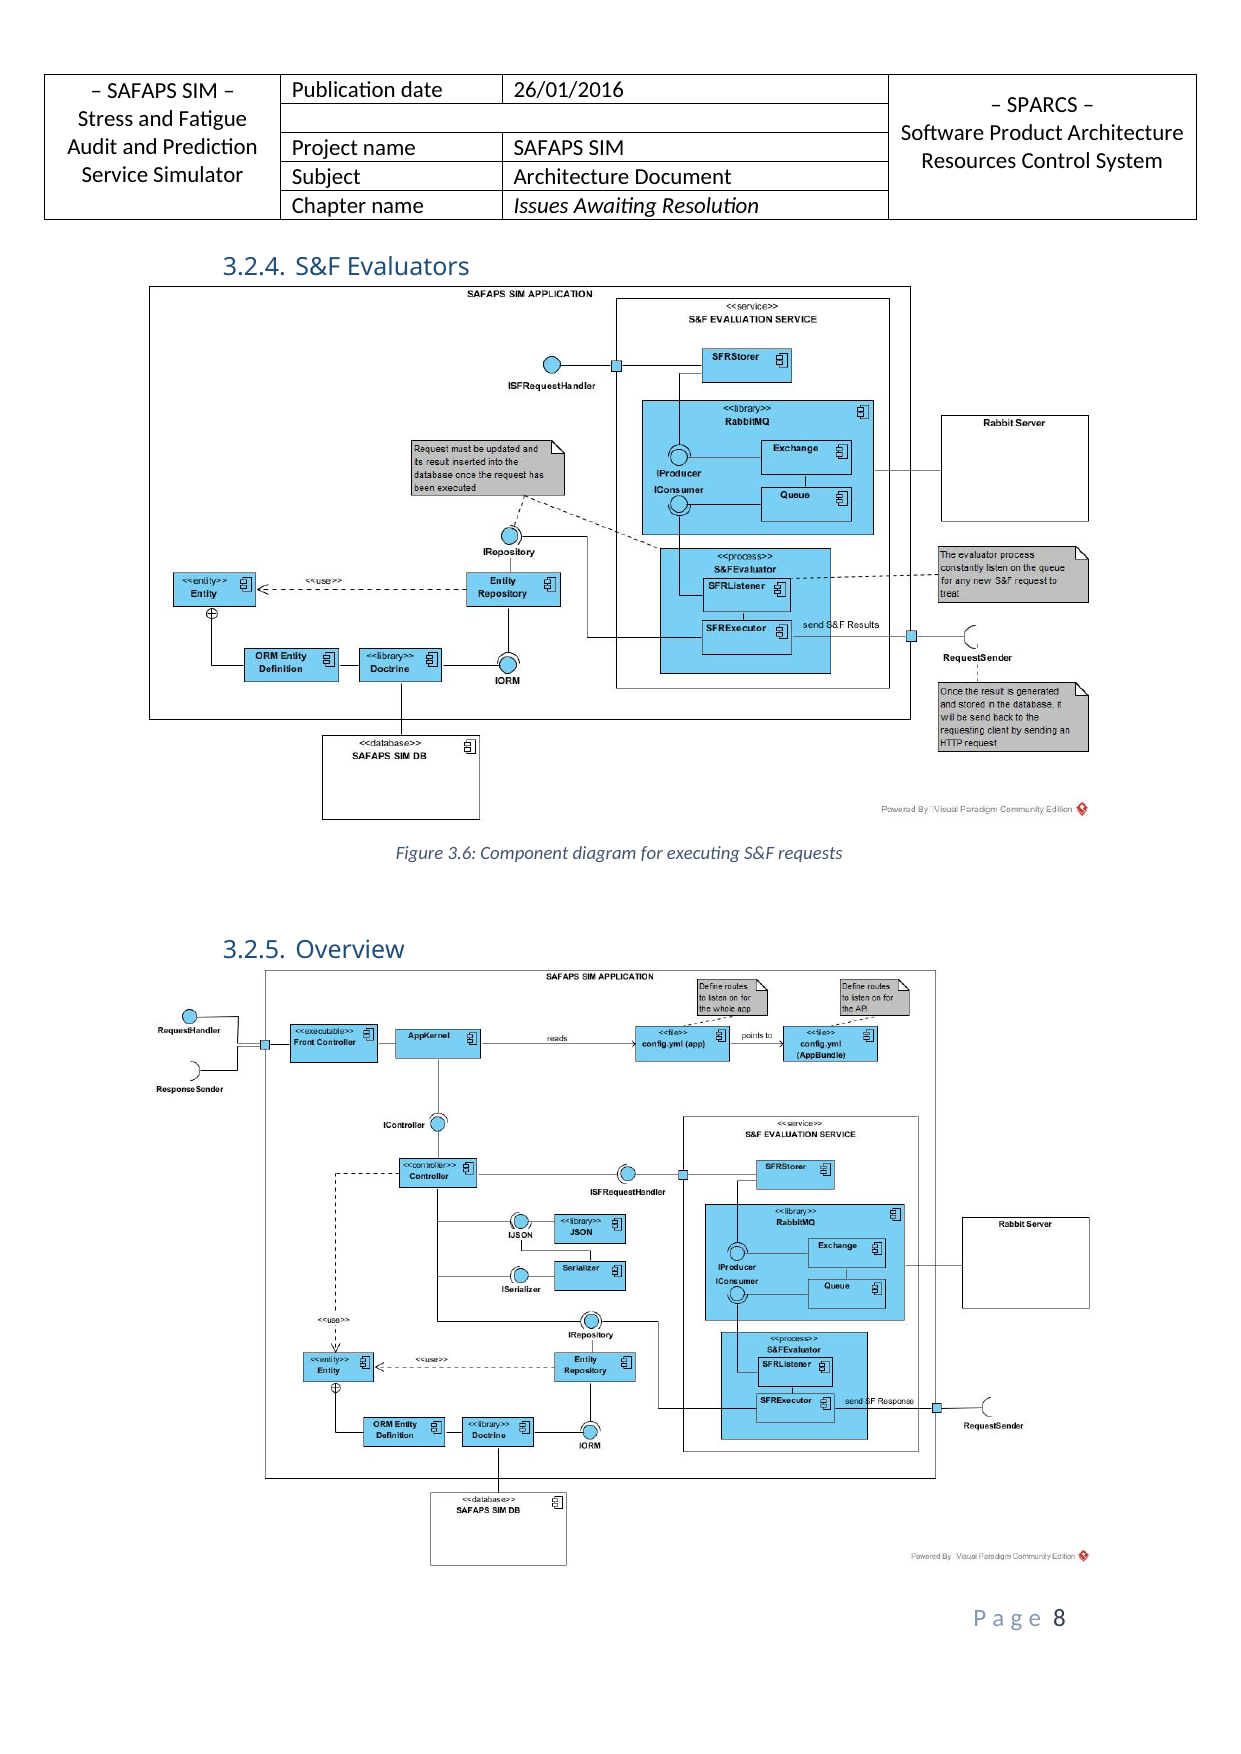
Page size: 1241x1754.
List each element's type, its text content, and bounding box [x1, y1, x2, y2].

subtitle Overview [223, 932, 1093, 966]
subtitle S&F Evaluators [223, 248, 1093, 282]
picture [147, 968, 1092, 1568]
picture [147, 284, 1092, 823]
